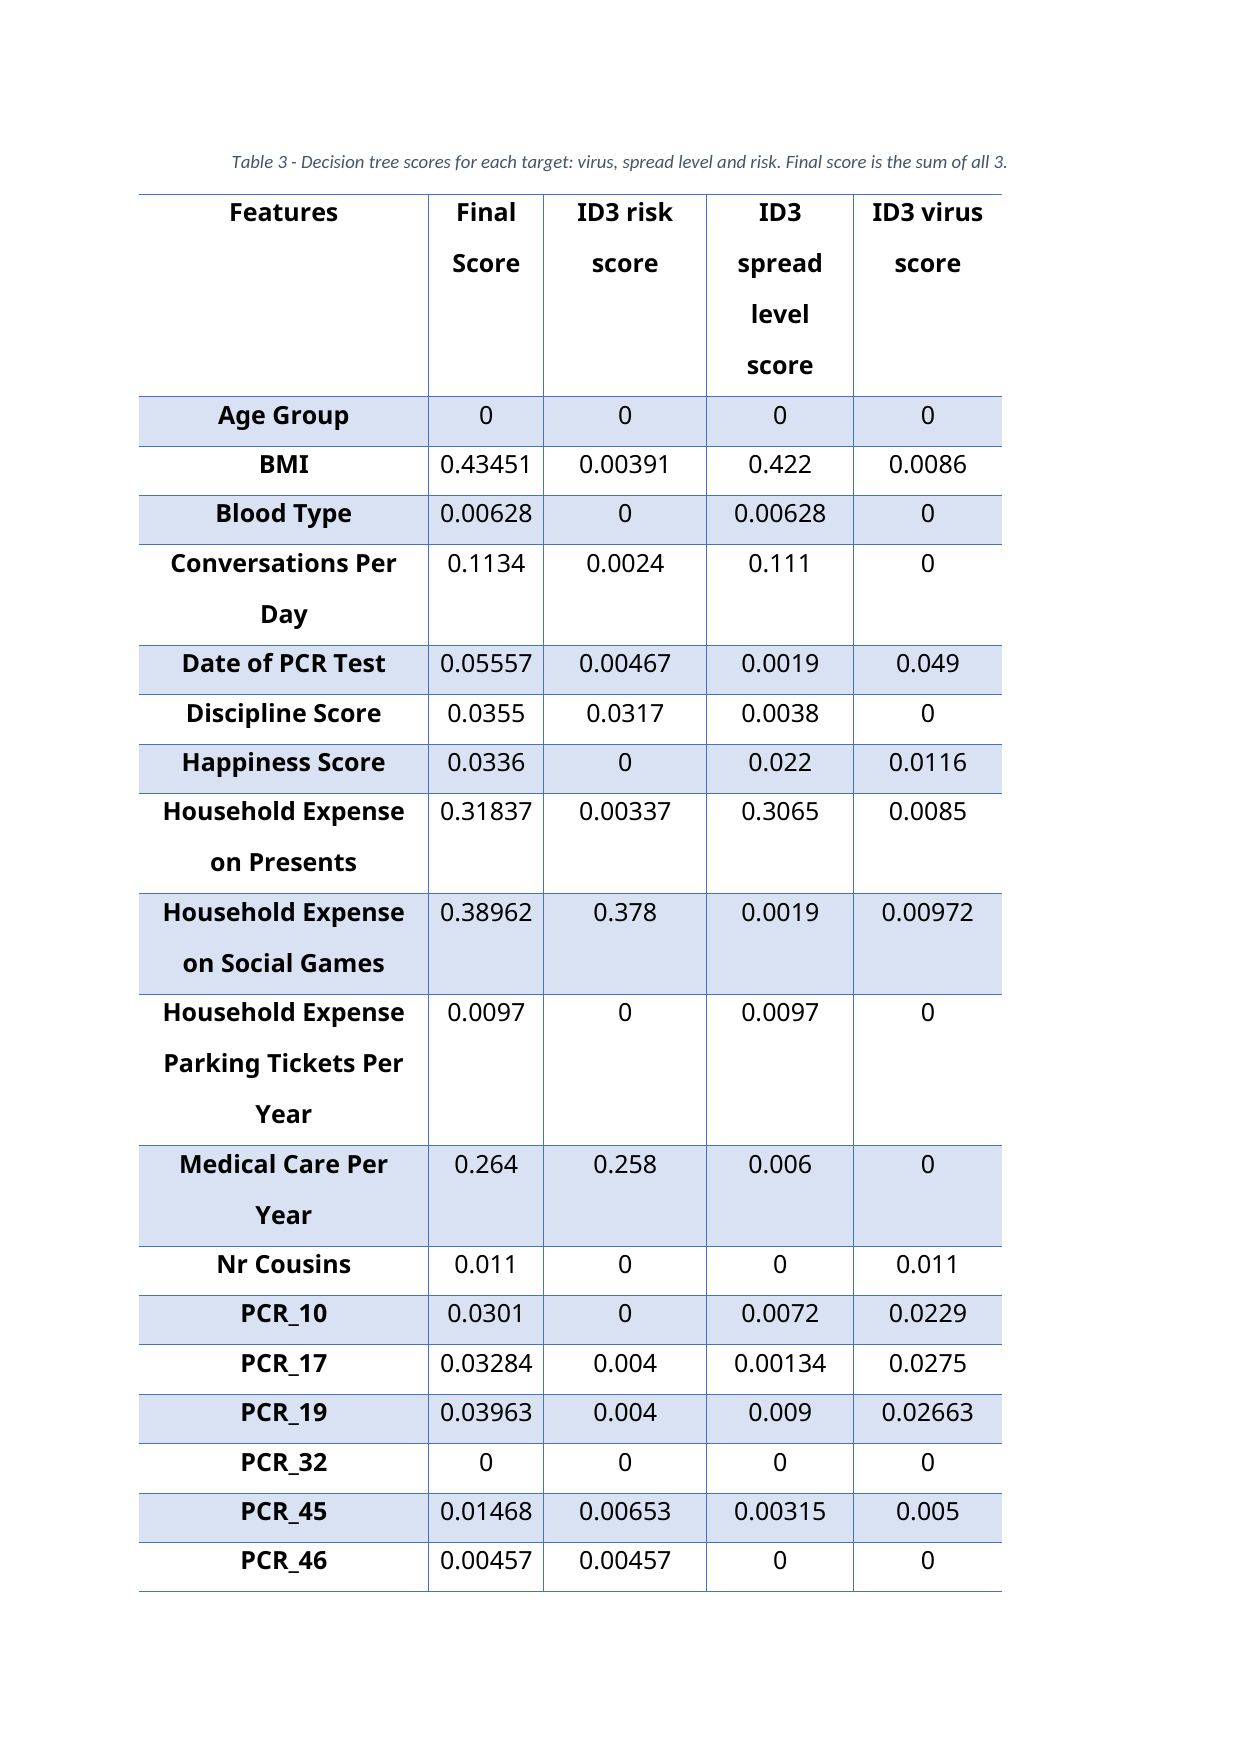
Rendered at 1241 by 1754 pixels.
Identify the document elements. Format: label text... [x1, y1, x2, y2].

table_cell 0.0097 [707, 995, 853, 1145]
table_cell 0.0275 [854, 1345, 1002, 1394]
table_cell 0.03963 [429, 1395, 543, 1443]
table_cell 0.049 [854, 646, 1002, 694]
table_cell 0.0336 [429, 745, 543, 793]
table_cell 0.0024 [544, 545, 706, 645]
table_cell Discipline Score [139, 695, 428, 743]
table_cell 0.38962 [429, 894, 543, 994]
table_cell 0.00457 [429, 1543, 543, 1591]
table_cell 0.00467 [544, 646, 706, 694]
table_cell 0.00391 [544, 447, 706, 495]
table_cell Age Group [139, 397, 428, 446]
table_cell BMI [139, 447, 428, 495]
table_cell 0 [544, 1247, 706, 1295]
table_cell 0.00134 [707, 1345, 853, 1394]
table_cell Nr Cousins [139, 1247, 428, 1295]
table_cell 0.00315 [707, 1494, 853, 1542]
table_cell 0.0072 [707, 1296, 853, 1344]
table_header Final Score [429, 195, 543, 396]
table_cell 0.0019 [707, 646, 853, 694]
text Table 3 - Decision tree scores for each target: virus, spread level and risk. Final score is the sum of all 3. [150, 150, 1090, 173]
table_cell PCR_19 [139, 1395, 428, 1443]
table_cell 0.00628 [429, 496, 543, 544]
table_cell 0.258 [544, 1146, 706, 1246]
table_cell 0 [544, 745, 706, 793]
table_header ID3 virus score [854, 195, 1002, 396]
table_cell 0.00337 [544, 794, 706, 893]
table_cell 0.022 [707, 745, 853, 793]
table_cell 0 [544, 397, 706, 446]
table_cell 0.0097 [429, 995, 543, 1145]
table_cell 0 [544, 496, 706, 544]
table_cell 0.004 [544, 1345, 706, 1394]
table_cell 0.0301 [429, 1296, 543, 1344]
table_cell 0 [854, 397, 1002, 446]
table_cell 0.011 [854, 1247, 1002, 1295]
table_cell Conversations Per Day [139, 545, 428, 645]
table_cell 0 [854, 545, 1002, 645]
table_header Features [139, 195, 428, 396]
table_cell 0.0116 [854, 745, 1002, 793]
table_cell 0.0085 [854, 794, 1002, 893]
table_cell 0.00972 [854, 894, 1002, 994]
table_cell 0 [707, 1543, 853, 1591]
table_cell 0.43451 [429, 447, 543, 495]
table_cell 0.264 [429, 1146, 543, 1246]
table_cell Household Expense on Presents [139, 794, 428, 893]
table_cell 0 [707, 1247, 853, 1295]
table_cell 0.0019 [707, 894, 853, 994]
table_cell Household Expense Parking Tickets Per Year [139, 995, 428, 1145]
table_cell 0 [544, 995, 706, 1145]
table_cell 0.03284 [429, 1345, 543, 1394]
table_cell 0 [707, 397, 853, 446]
table_cell 0.01468 [429, 1494, 543, 1542]
table_cell 0 [854, 1146, 1002, 1246]
table_cell 0.009 [707, 1395, 853, 1443]
table_cell 0.02663 [854, 1395, 1002, 1443]
table_cell 0.006 [707, 1146, 853, 1246]
table_cell 0 [854, 496, 1002, 544]
table_cell 0.0229 [854, 1296, 1002, 1344]
table_cell 0.111 [707, 545, 853, 645]
table_cell Blood Type [139, 496, 428, 544]
table_cell 0.0038 [707, 695, 853, 743]
table_cell 0.3065 [707, 794, 853, 893]
table_cell PCR_46 [139, 1543, 428, 1591]
table_cell 0.00628 [707, 496, 853, 544]
table_cell 0.005 [854, 1494, 1002, 1542]
table_cell 0 [854, 695, 1002, 743]
table_cell 0.0355 [429, 695, 543, 743]
table_cell Medical Care Per Year [139, 1146, 428, 1246]
table_cell 0 [429, 397, 543, 446]
table_cell 0.378 [544, 894, 706, 994]
table_cell 0 [544, 1296, 706, 1344]
table_cell 0.05557 [429, 646, 543, 694]
table_cell 0.00457 [544, 1543, 706, 1591]
table_cell Date of PCR Test [139, 646, 428, 694]
table_cell 0.0317 [544, 695, 706, 743]
table_cell PCR_32 [139, 1444, 428, 1492]
table_header ID3 spread level score [707, 195, 853, 396]
table_cell 0 [854, 1444, 1002, 1492]
table_cell Household Expense on Social Games [139, 894, 428, 994]
table_cell PCR_45 [139, 1494, 428, 1542]
table_cell 0.31837 [429, 794, 543, 893]
table_cell 0.1134 [429, 545, 543, 645]
table_cell Happiness Score [139, 745, 428, 793]
table_cell 0 [707, 1444, 853, 1492]
table_cell 0.004 [544, 1395, 706, 1443]
table_cell 0 [854, 1543, 1002, 1591]
table_cell 0 [854, 995, 1002, 1145]
table_header ID3 risk score [544, 195, 706, 396]
table_cell 0.422 [707, 447, 853, 495]
table_cell 0.00653 [544, 1494, 706, 1542]
table_cell PCR_17 [139, 1345, 428, 1394]
table_cell 0 [544, 1444, 706, 1492]
table_cell PCR_10 [139, 1296, 428, 1344]
table_cell 0.011 [429, 1247, 543, 1295]
table_cell 0 [429, 1444, 543, 1492]
table_cell 0.0086 [854, 447, 1002, 495]
